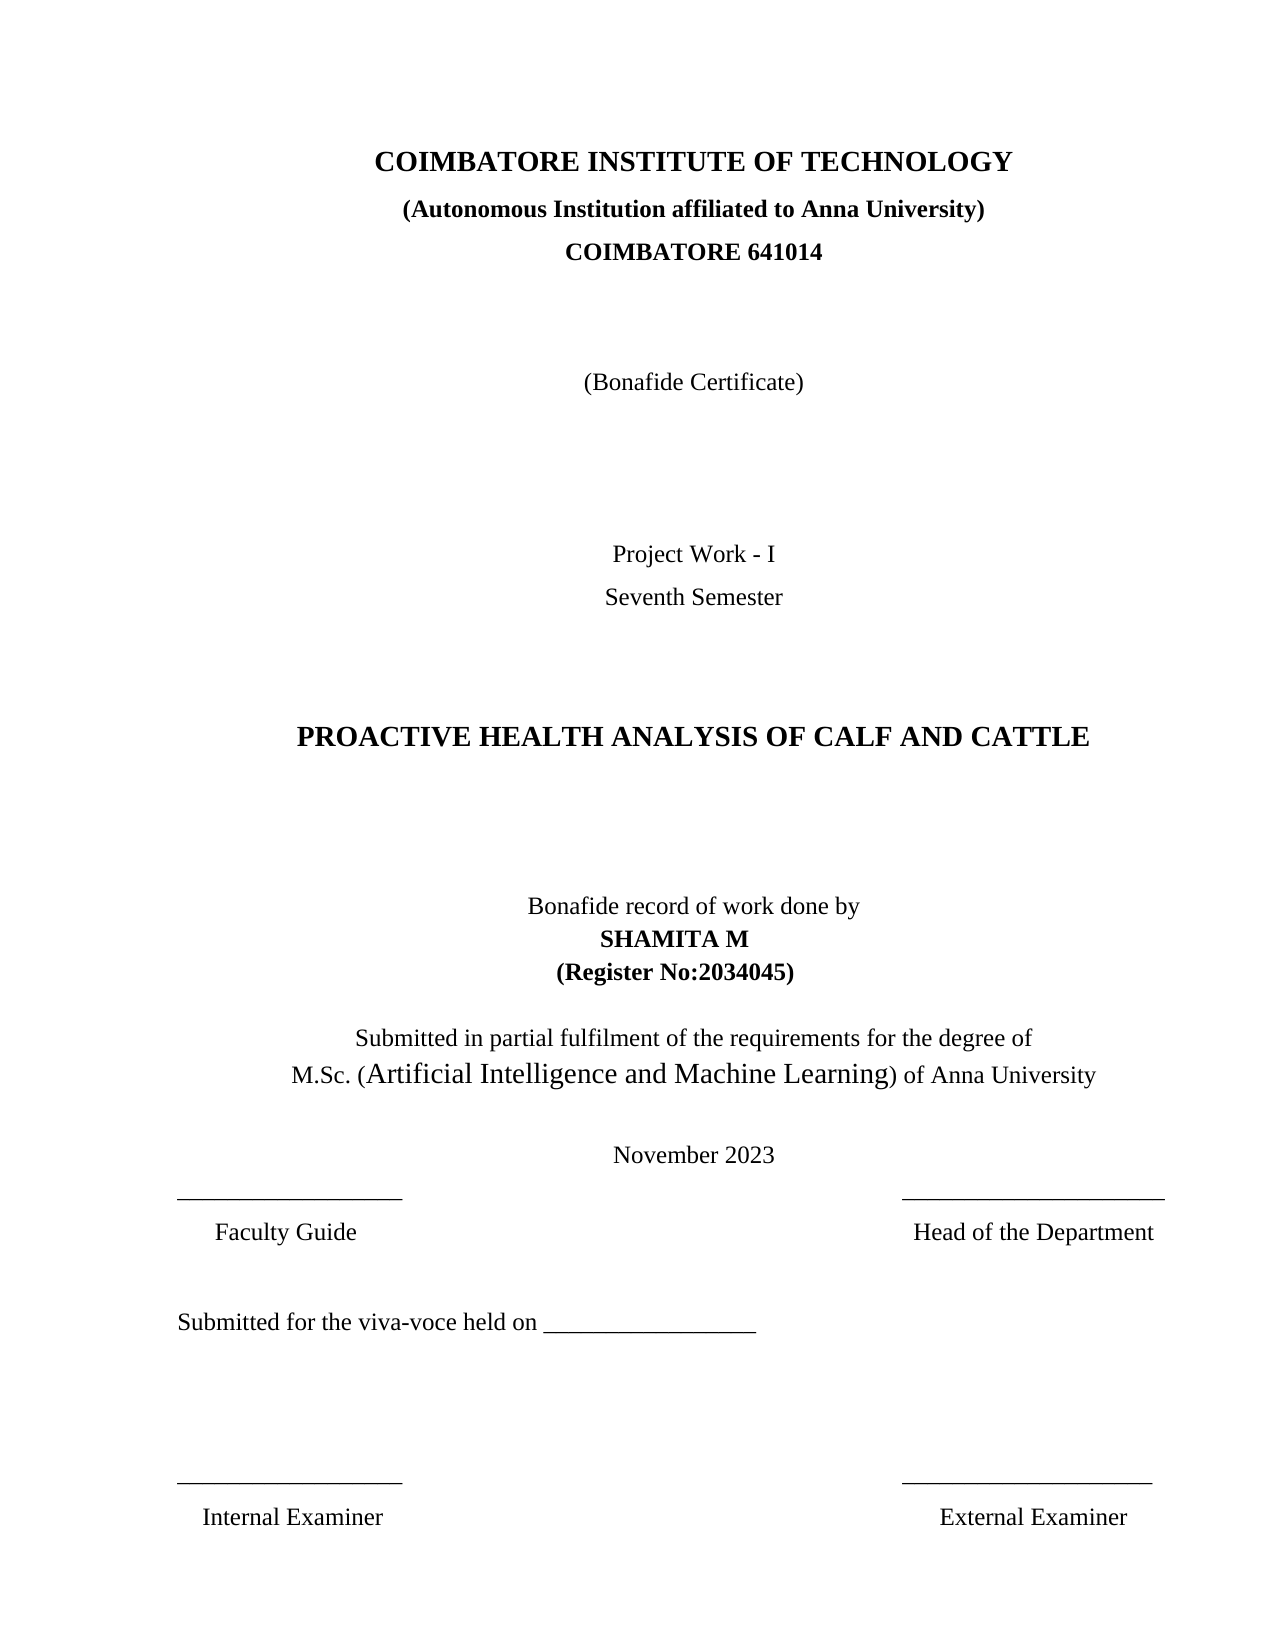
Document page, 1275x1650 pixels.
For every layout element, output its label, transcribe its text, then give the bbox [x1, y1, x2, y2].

text (Register No:2034045) [252, 957, 1210, 986]
text COIMBATORE INSTITUTE OF TECHNOLOGY [177, 144, 1210, 177]
text __________________ ____________________ [177, 1458, 1210, 1487]
text Project Work - I [177, 539, 1210, 568]
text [177, 194, 1210, 223]
text Faculty Guide Head of the Department [177, 1217, 1210, 1246]
text Submitted for the viva-voce held on _________________ [177, 1307, 1210, 1336]
text Seventh Semester [177, 582, 1210, 611]
text November 2023 [177, 1140, 1210, 1169]
text __________________ _____________________ [177, 1174, 1210, 1203]
text (Bonafide Certificate) [177, 367, 1210, 395]
text M.Sc. (Artificial Intelligence and Machine Learning) of Anna University [177, 1057, 1210, 1090]
text COIMBATORE 641014 [177, 237, 1210, 266]
text PROACTIVE HEALTH ANALYSIS OF CALF AND CATTLE [177, 719, 1210, 752]
text Bonafide record of work done by [177, 891, 1210, 920]
text SHAMITA M [252, 924, 1210, 953]
text Submitted in partial fulfilment of the requirements for the degree of [177, 1023, 1210, 1052]
text Internal Examiner External Examiner [177, 1502, 1210, 1530]
